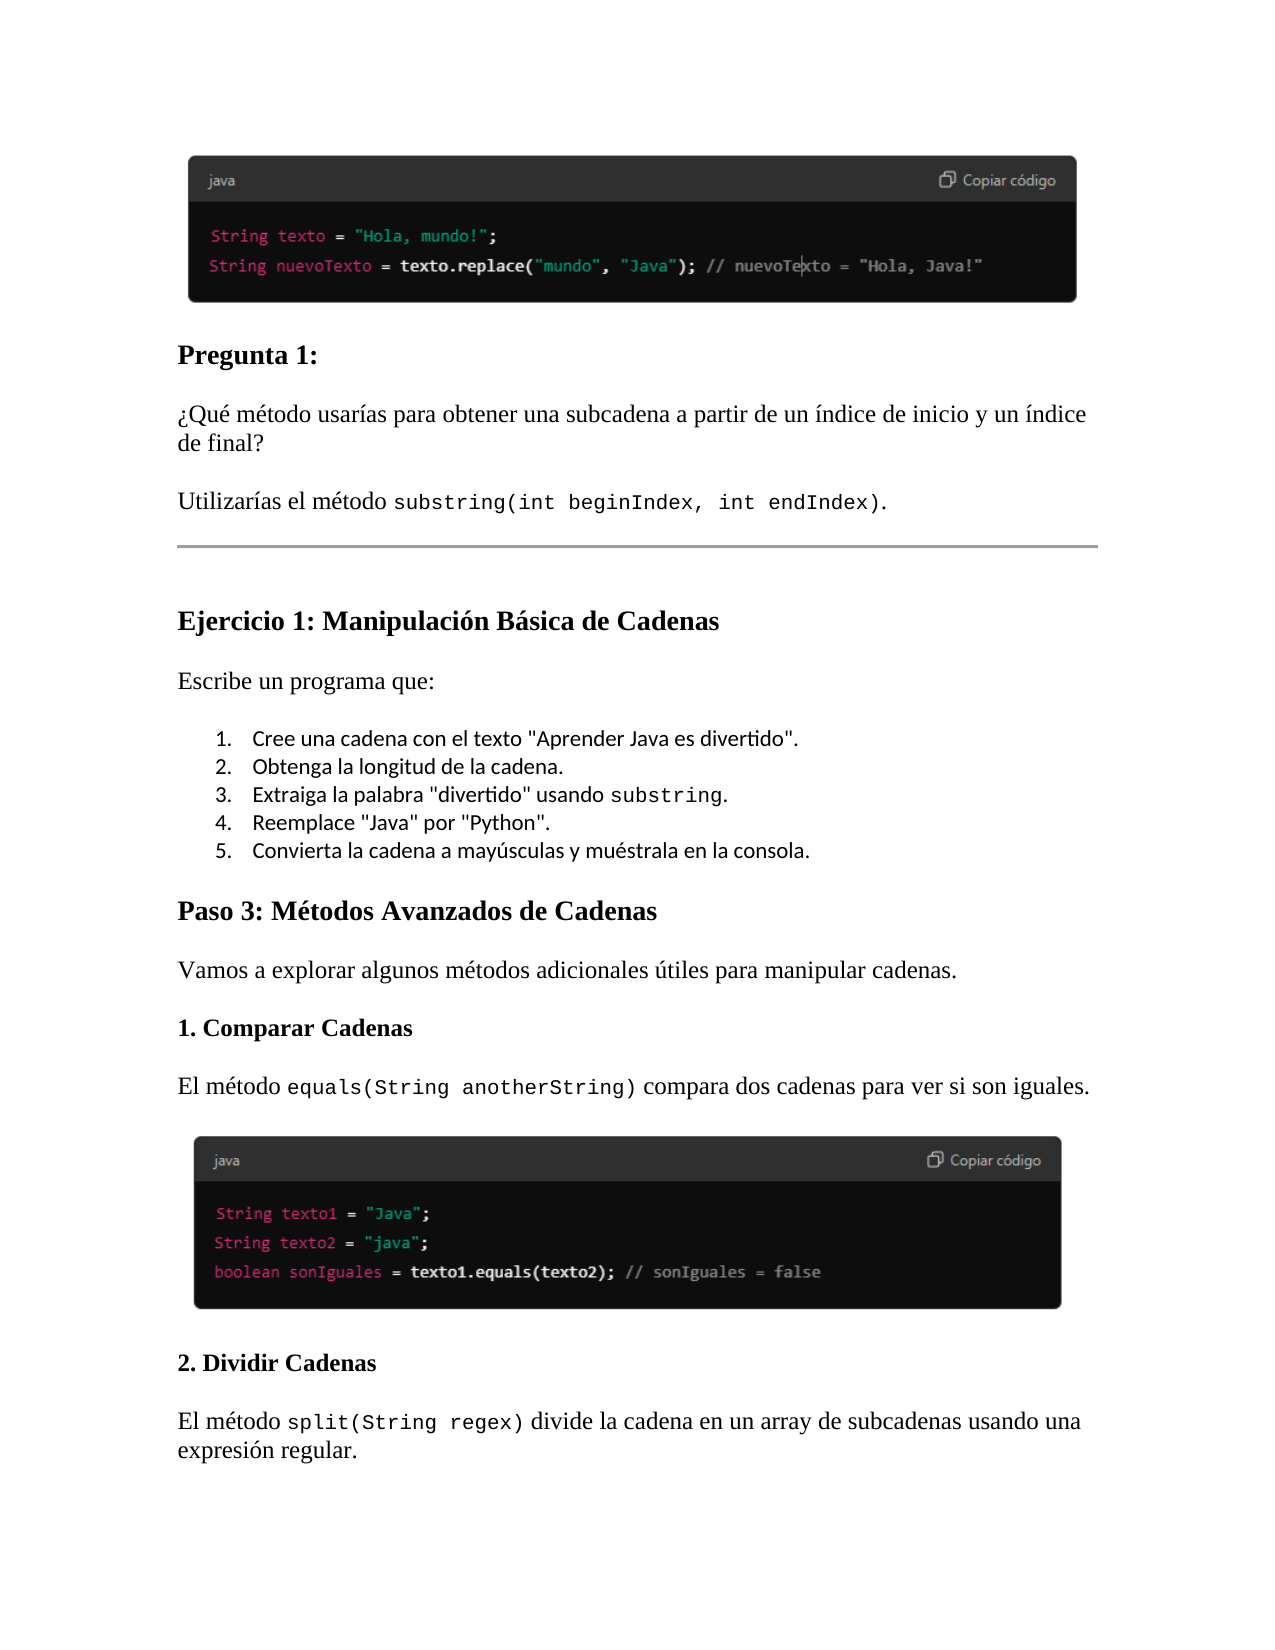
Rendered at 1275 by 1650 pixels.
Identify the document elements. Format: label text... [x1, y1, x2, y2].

text Escribe un programa que: [177, 666, 1098, 695]
subtitle Pregunta 1: [177, 338, 1098, 370]
text El método equals(String anotherString) compara dos cadenas para ver si son iguales. [177, 1071, 1098, 1101]
list Reemplace "Java" por "Python". [215, 808, 1098, 836]
list Convierta la cadena a mayúsculas y muéstrala en la consola. [215, 836, 1098, 864]
text Vamos a explorar algunos métodos adicionales útiles para manipular cadenas. [177, 955, 1098, 984]
picture [177, 147, 1098, 309]
list Obtenga la longitud de la cadena. [215, 752, 1098, 780]
list Extraiga la palabra "divertido" usando substring. [215, 780, 1098, 808]
subtitle 2. Dividir Cadenas [177, 1348, 1098, 1377]
text ¿Qué método usarías para obtener una subcadena a partir de un índice de inicio y un índice de final? [177, 399, 1098, 457]
text El método split(String regex) divide la cadena en un array de subcadenas usando una expresión regular. [177, 1406, 1098, 1464]
picture [177, 1129, 1098, 1319]
text Utilizarías el método substring(int beginIndex, int endIndex). [177, 486, 1098, 516]
subtitle Paso 3: Métodos Avanzados de Cadenas [177, 894, 1098, 926]
subtitle Ejercicio 1: Manipulación Básica de Cadenas [177, 604, 1098, 637]
subtitle 1. Comparar Cadenas [177, 1013, 1098, 1042]
list Cree una cadena con el texto "Aprender Java es divertido". [215, 724, 1098, 752]
